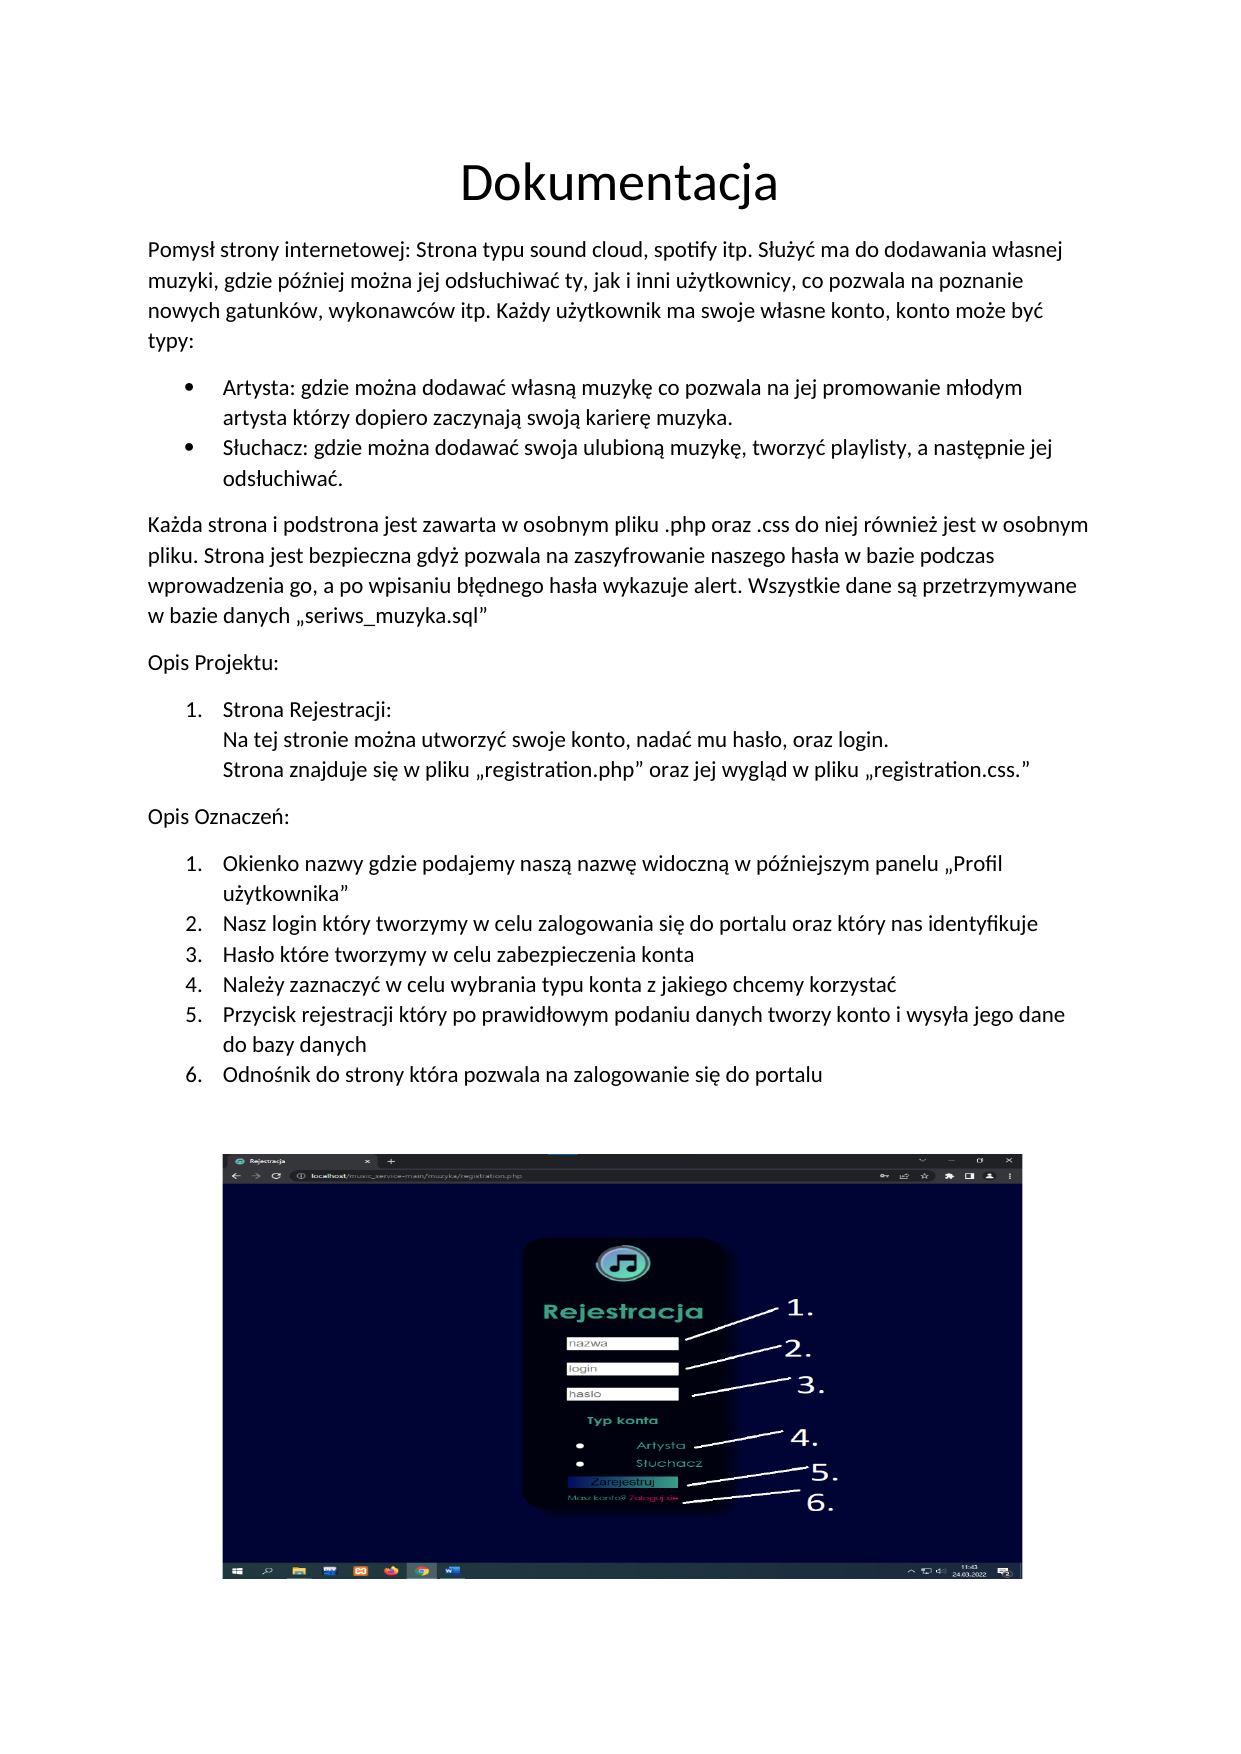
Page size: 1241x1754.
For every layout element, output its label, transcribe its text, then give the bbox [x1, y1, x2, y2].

list Przycisk rejestracji który po prawidłowym podaniu danych tworzy konto i wysyła jego dane do bazy danych [185, 1000, 1093, 1058]
picture [222, 1154, 1023, 1579]
list Strona Rejestracji: [185, 695, 1093, 723]
list Słuchacz: gdzie można dodawać swoja ulubioną muzykę, tworzyć playlisty, a następnie jej odsłuchiwać. [185, 433, 1093, 492]
list Nasz login który tworzymy w celu zalogowania się do portalu oraz który nas identyfikuje [185, 909, 1093, 938]
list Artysta: gdzie można dodawać własną muzykę co pozwala na jej promowanie młodym artysta którzy dopiero zaczynają swoją karierę muzyka. [185, 373, 1093, 431]
text Dokumentacja [148, 148, 1093, 214]
text Pomysł strony internetowej: Strona typu sound cloud, spotify itp. Służyć ma do dodawania własnej muzyki, gdzie później można jej odsłuchiwać ty, jak i inni użytkownicy, co pozwala na poznanie nowych gatunków, wykonawców itp. Każdy użytkownik ma swoje własne konto, konto może być typy: [148, 236, 1093, 354]
text Każda strona i podstrona jest zawarta w osobnym pliku .php oraz .css do niej również jest w osobnym pliku. Strona jest bezpieczna gdyż pozwala na zaszyfrowanie naszego hasła w bazie podczas wprowadzenia go, a po wpisaniu błędnego hasła wykazuje alert. Wszystkie dane są przetrzymywane w bazie danych „seriws_muzyka.sql” [148, 511, 1093, 629]
list Należy zaznaczyć w celu wybrania typu konta z jakiego chcemy korzystać [185, 970, 1093, 998]
list Na tej stronie można utworzyć swoje konto, nadać mu hasło, oraz login. [223, 725, 1093, 753]
text Opis Oznaczeń: [148, 802, 1093, 830]
list Strona znajduje się w pliku „registration.php” oraz jej wygląd w pliku „registration.css.” [223, 755, 1093, 783]
list Odnośnik do strony która pozwala na zalogowanie się do portalu [185, 1061, 1093, 1089]
list Hasło które tworzymy w celu zabezpieczenia konta [185, 940, 1093, 968]
list Okienko nazwy gdzie podajemy naszą nazwę widoczną w późniejszym panelu „Profil użytkownika” [185, 849, 1093, 907]
text Opis Projektu: [148, 648, 1093, 676]
